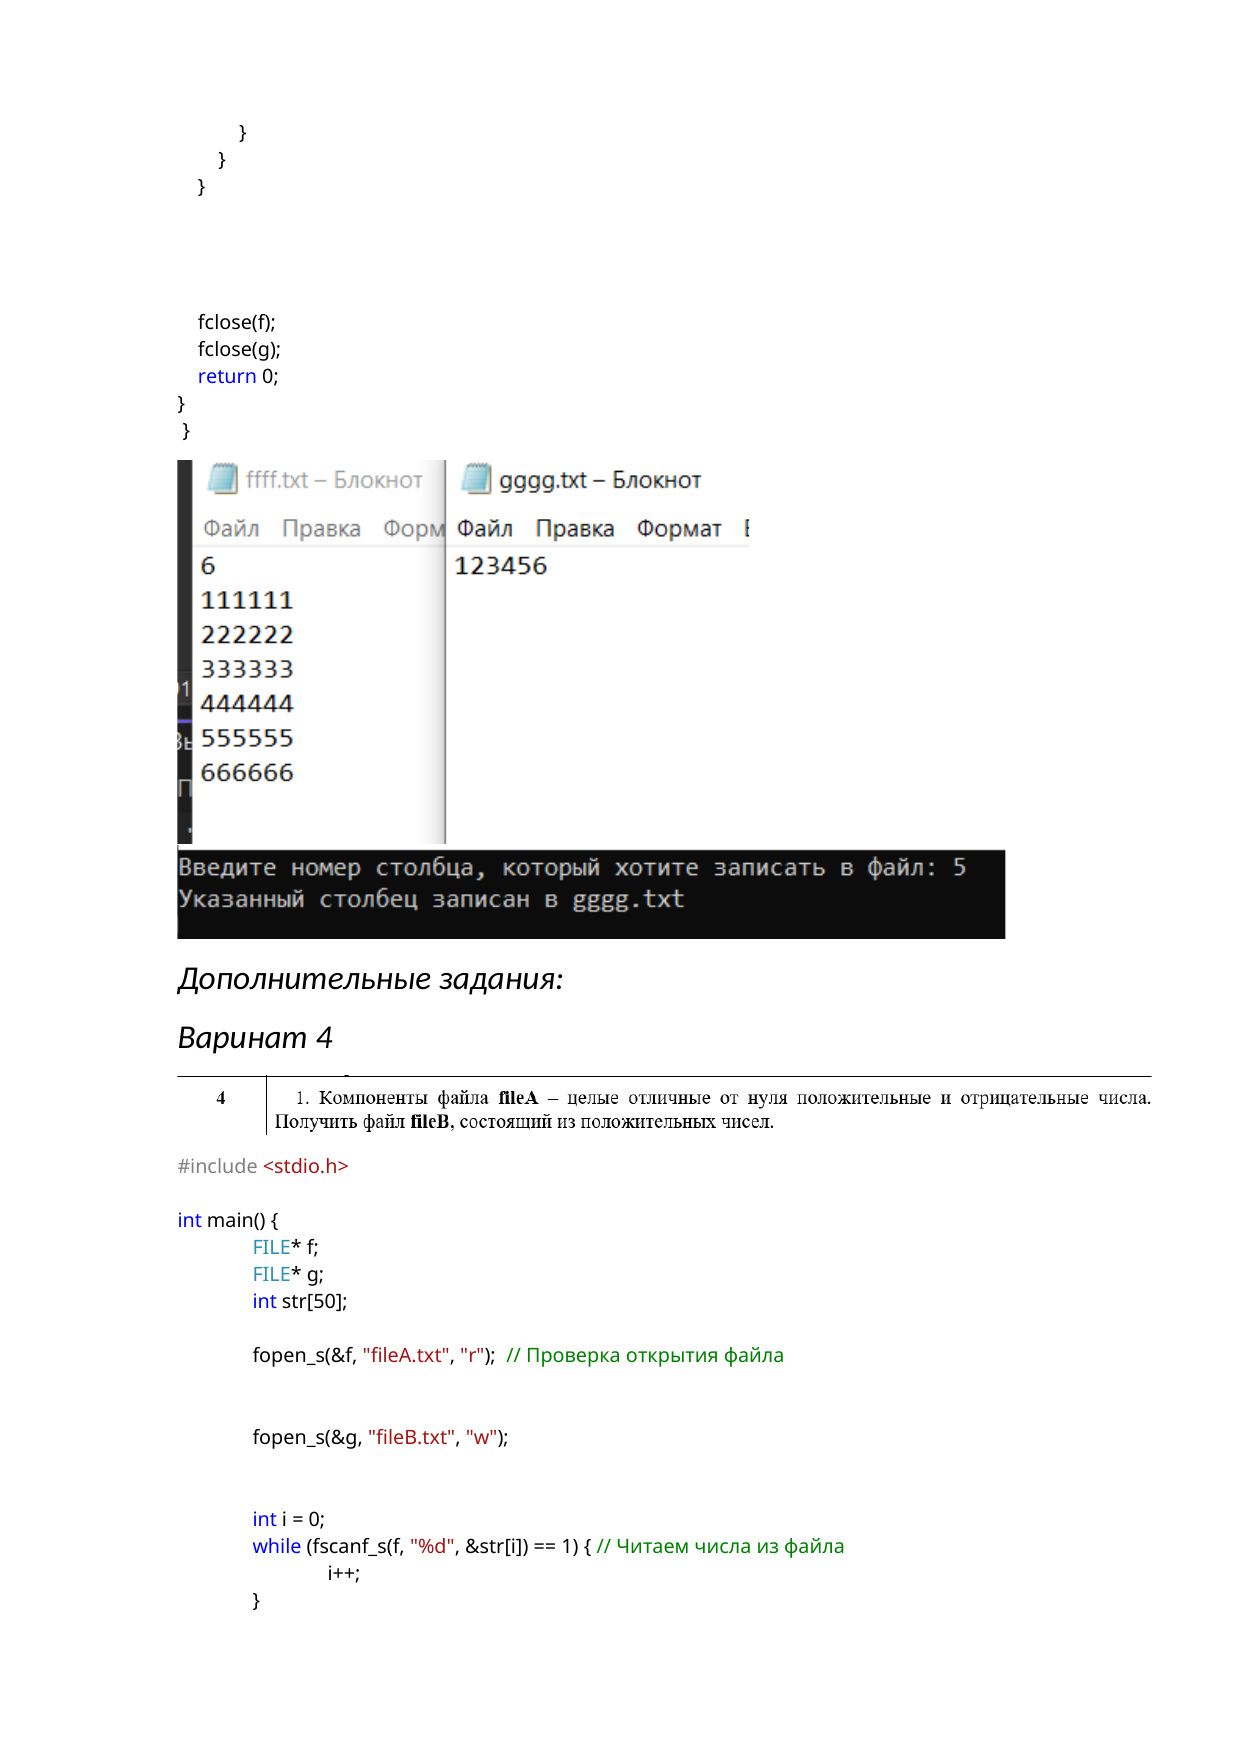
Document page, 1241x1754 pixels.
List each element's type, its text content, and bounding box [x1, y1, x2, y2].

picture [177, 460, 750, 844]
text Варинат 4 [177, 1016, 1152, 1057]
text } [177, 389, 1152, 416]
text } [177, 416, 1152, 443]
text } [177, 1586, 1152, 1613]
text fclose(f); [177, 308, 1152, 335]
text int str[50]; [177, 1287, 1152, 1314]
text } [177, 172, 1152, 199]
picture [177, 1075, 1152, 1135]
text FILE* g; [177, 1260, 1152, 1287]
picture [177, 845, 1006, 939]
text FILE* f; [177, 1233, 1152, 1260]
text fopen_s(&g, "fileB.txt", "w"); [177, 1423, 1152, 1450]
text } [177, 145, 1152, 172]
text int i = 0; [177, 1505, 1152, 1532]
text int main() { [177, 1206, 1152, 1233]
text #include <stdio.h> [177, 1152, 1152, 1179]
text while (fscanf_s(f, "%d", &str[i]) == 1) { // Читаем числа из файла [177, 1532, 1152, 1559]
text Дополнительные задания: [177, 957, 1152, 997]
text return 0; [177, 362, 1152, 389]
text i++; [177, 1559, 1152, 1586]
text } [177, 118, 1152, 145]
text fclose(g); [177, 335, 1152, 362]
text fopen_s(&f, "fileA.txt", "r"); // Проверка открытия файла [177, 1341, 1152, 1368]
